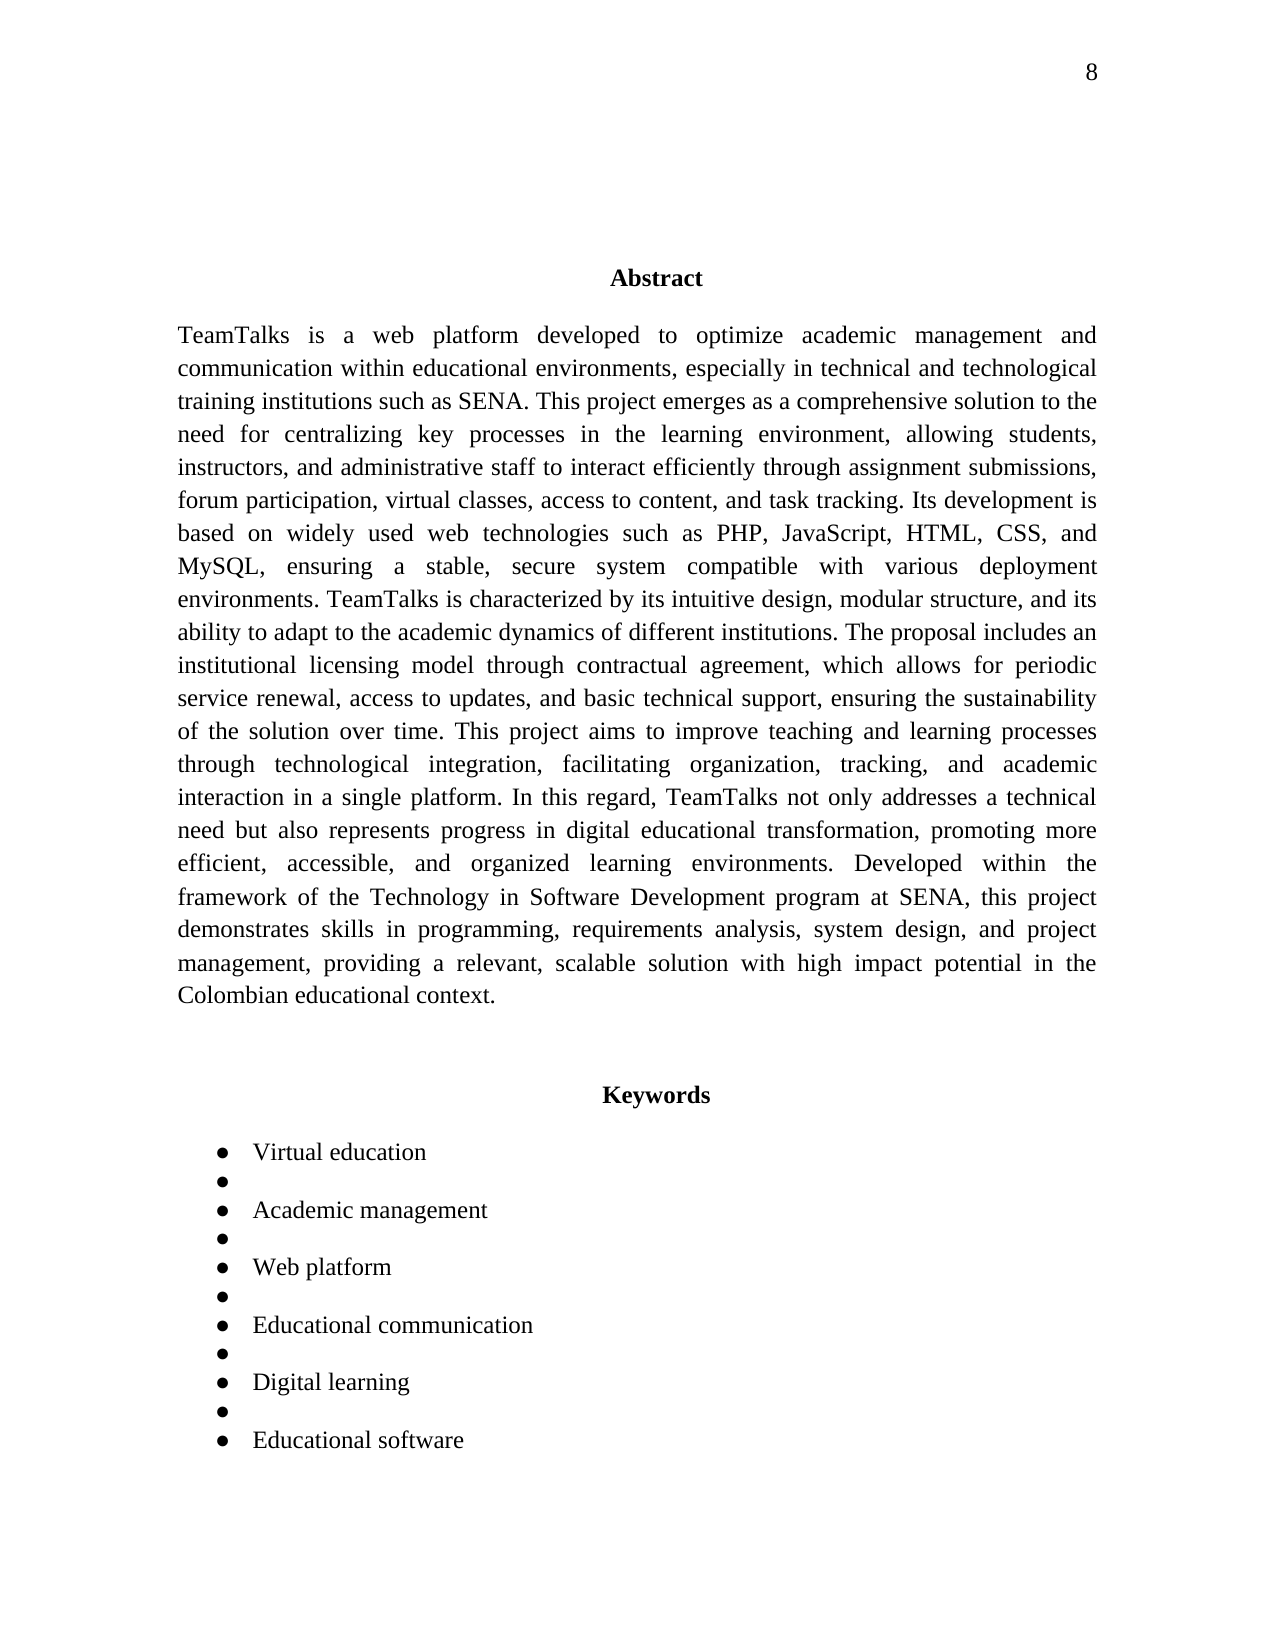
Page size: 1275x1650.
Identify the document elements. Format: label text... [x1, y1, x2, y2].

list Virtual education [215, 1137, 1098, 1166]
subtitle Abstract [215, 263, 1098, 291]
list Web platform [215, 1252, 1098, 1281]
text TeamTalks is a web platform developed to optimize academic management and communication within educational environments, especially in technical and technological training institutions such as SENA. This project emerges as a comprehensive solution to the need for centralizing key processes in the learning environment, allowing students, instructors, and administrative staff to interact efficiently through assignment submissions, forum participation, virtual classes, access to content, and task tracking. Its development is based on widely used web technologies such as PHP, JavaScript, HTML, CSS, and MySQL, ensuring a stable, secure system compatible with various deployment environments. TeamTalks is characterized by its intuitive design, modular structure, and its ability to adapt to the academic dynamics of different institutions. The proposal includes an institutional licensing model through contractual agreement, which allows for periodic service renewal, access to updates, and basic technical support, ensuring the sustainability of the solution over time. This project aims to improve teaching and learning processes through technological integration, facilitating organization, tracking, and academic interaction in a single platform. In this regard, TeamTalks not only addresses a technical need but also represents progress in digital educational transformation, promoting more efficient, accessible, and organized learning environments. Developed within the framework of the Technology in Software Development program at SENA, this project demonstrates skills in programming, requirements analysis, system design, and project management, providing a relevant, scalable solution with high impact potential in the Colombian educational context. [177, 320, 1098, 1009]
subtitle Keywords [215, 1080, 1098, 1108]
list Digital learning [215, 1367, 1098, 1396]
list Academic management [215, 1195, 1098, 1223]
list Educational communication [215, 1310, 1098, 1338]
list Educational software [215, 1425, 1098, 1453]
